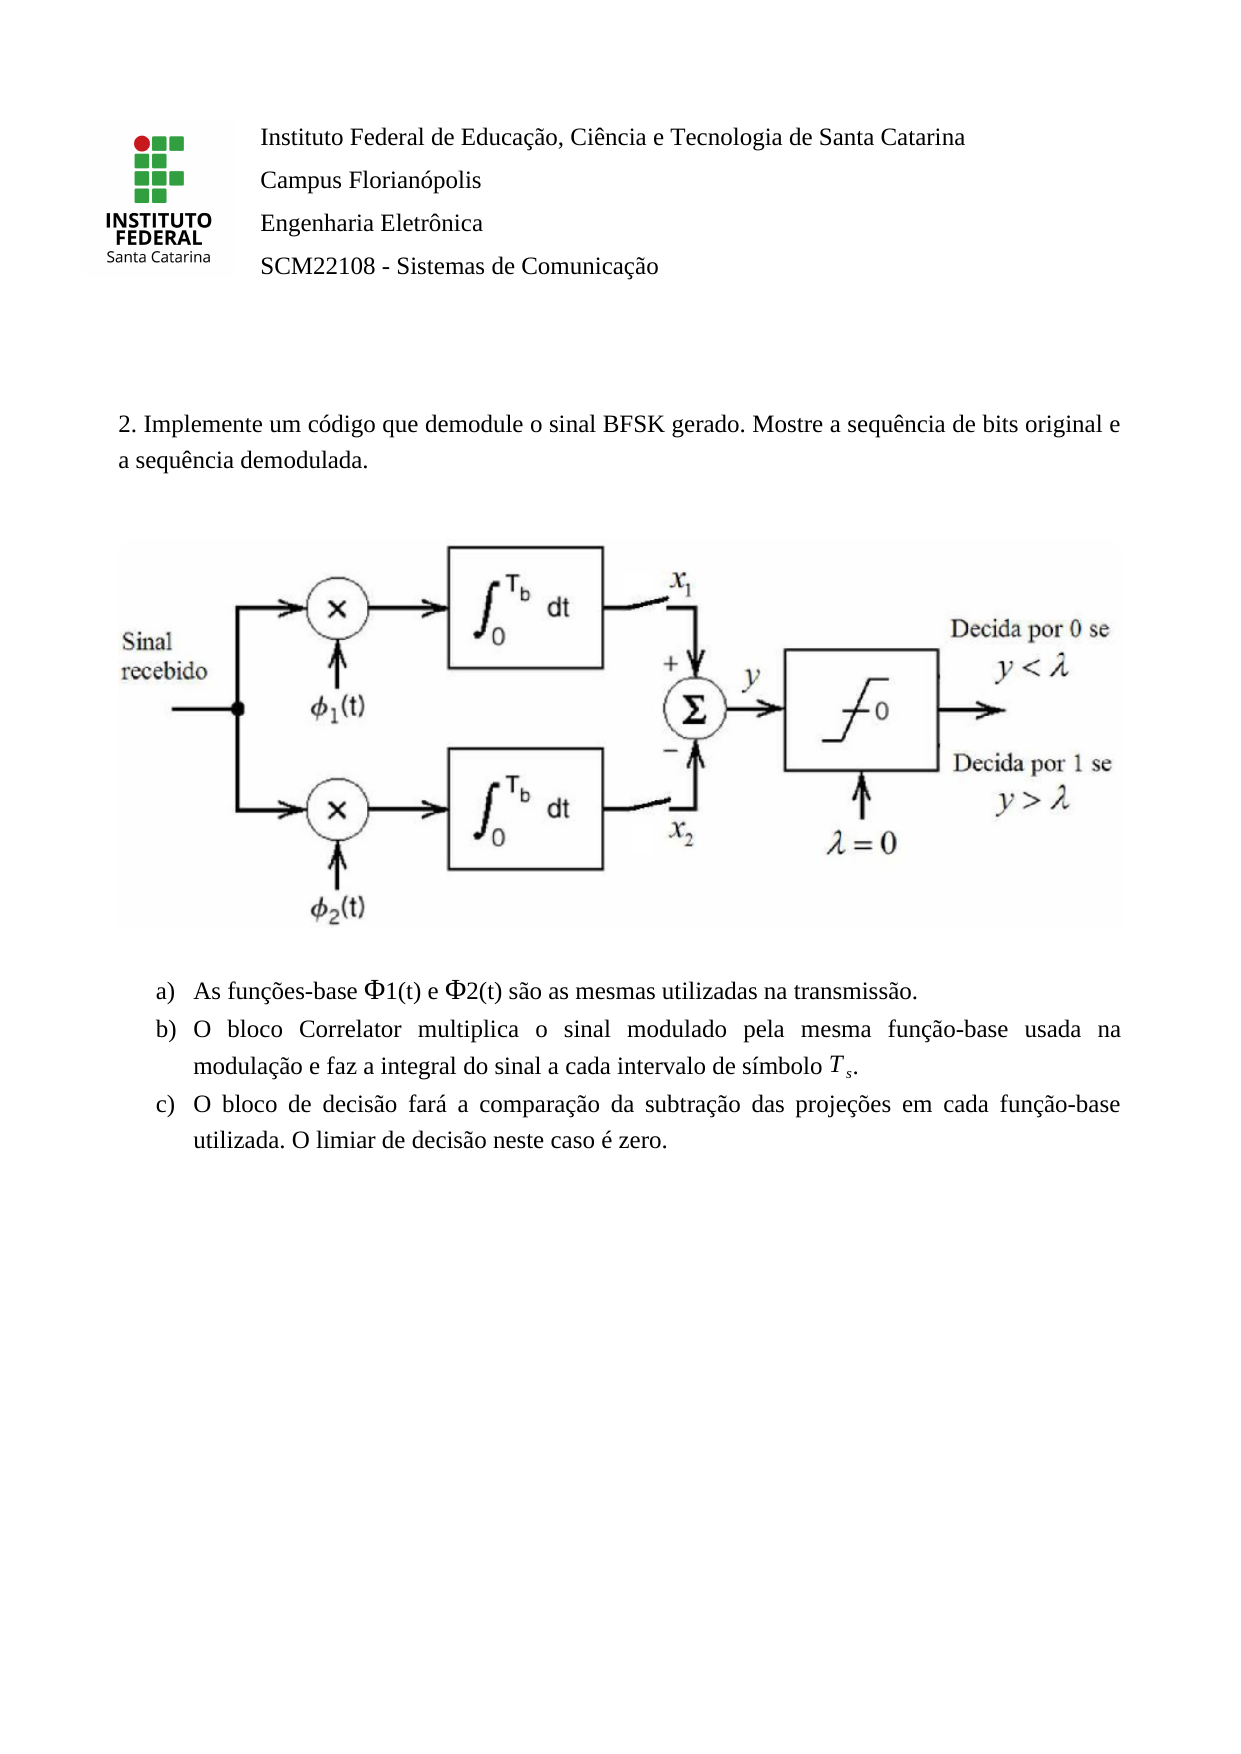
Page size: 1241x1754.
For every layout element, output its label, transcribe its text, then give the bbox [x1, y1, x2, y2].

list O bloco Correlator multiplica o sinal modulado pela mesma função-base usada na modulação e faz a integral do sinal a cada intervalo de símbolo . [156, 1014, 1122, 1082]
picture [81, 121, 237, 277]
picture [118, 516, 1123, 930]
list O bloco de decisão fará a comparação da subtração das projeções em cada função-base utilizada. O limiar de decisão neste caso é zero. [156, 1089, 1122, 1153]
text 2. Implemente um código que demodule o sinal BFSK gerado. Mostre a sequência de bits original e a sequência demodulada. [118, 409, 1122, 474]
list As funções-base Φ1(t) e Φ2(t) são as mesmas utilizadas na transmissão. [156, 972, 1122, 1006]
